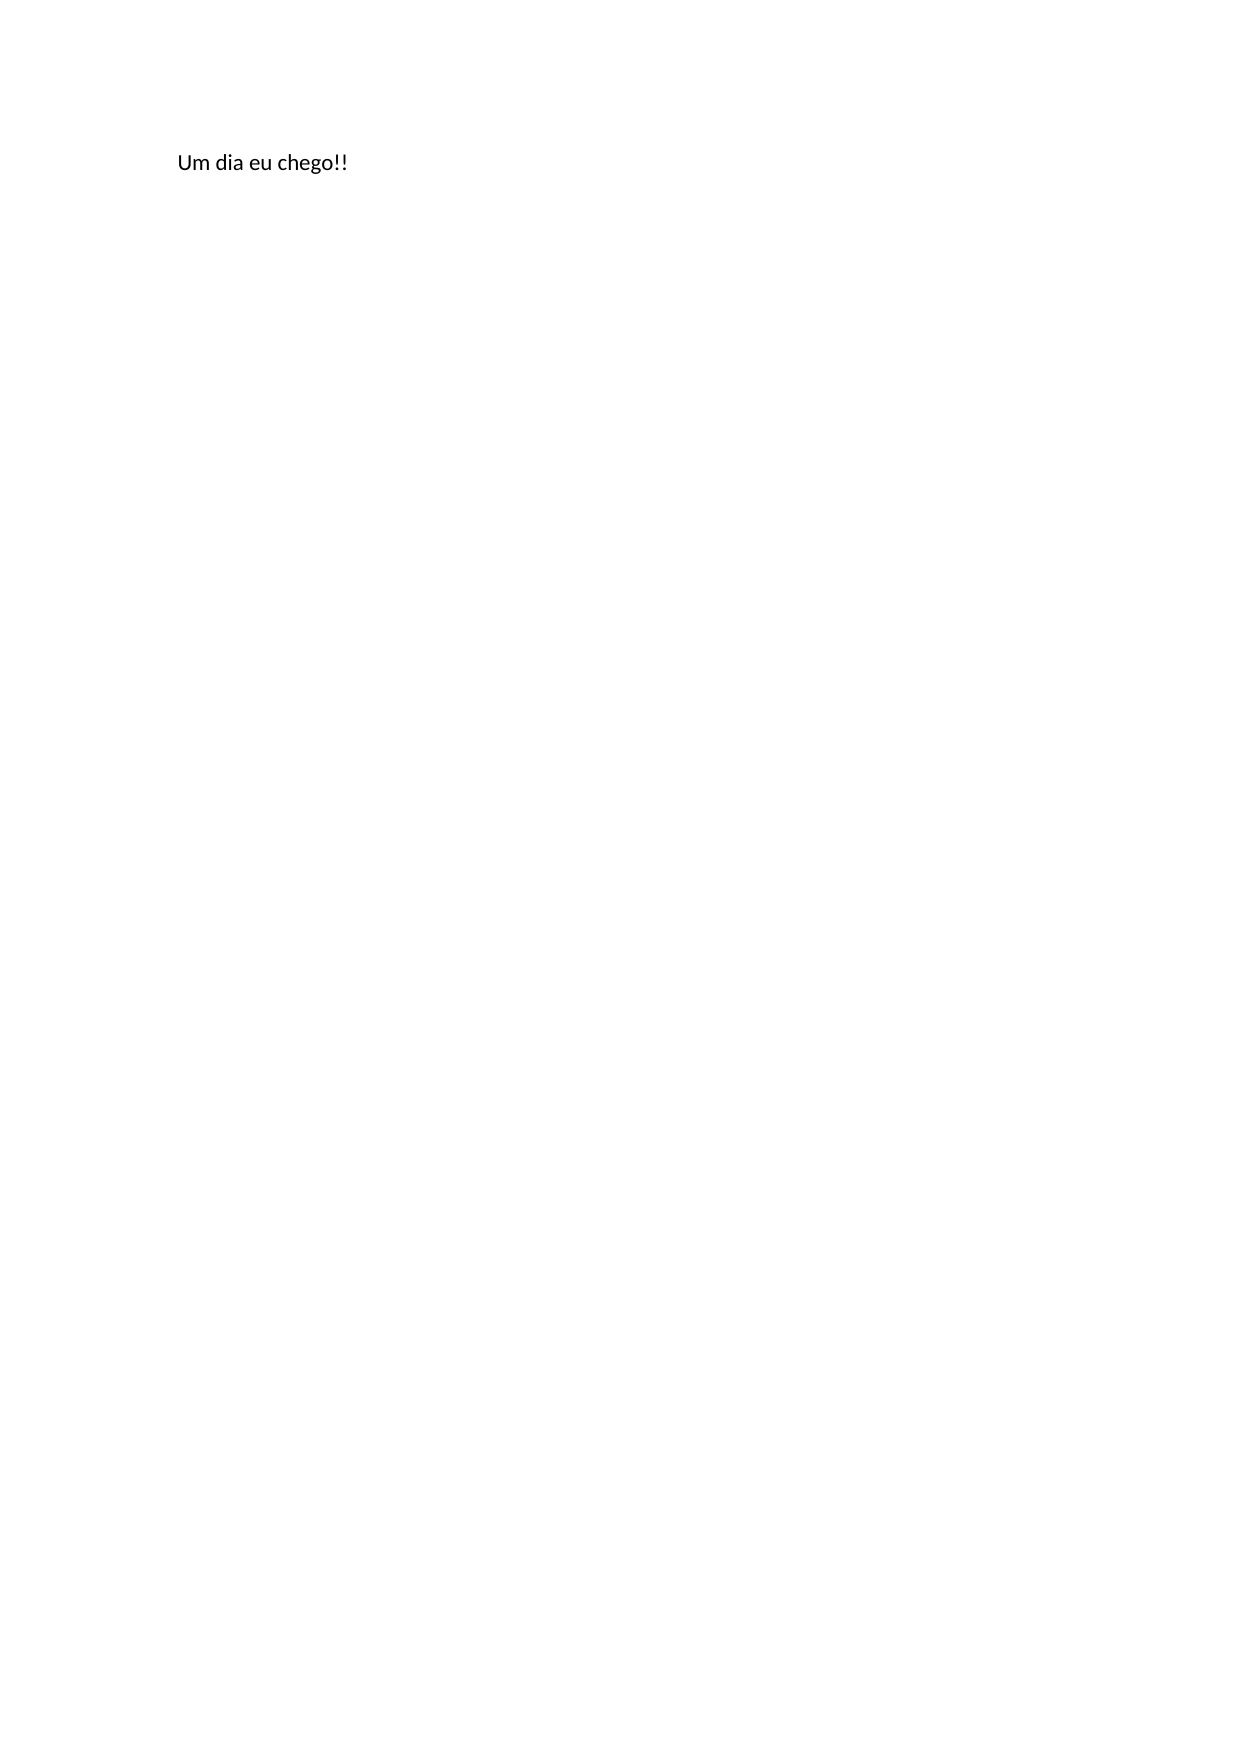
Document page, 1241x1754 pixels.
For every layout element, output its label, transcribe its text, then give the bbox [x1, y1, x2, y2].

text Um dia eu chego!! [177, 148, 1063, 176]
